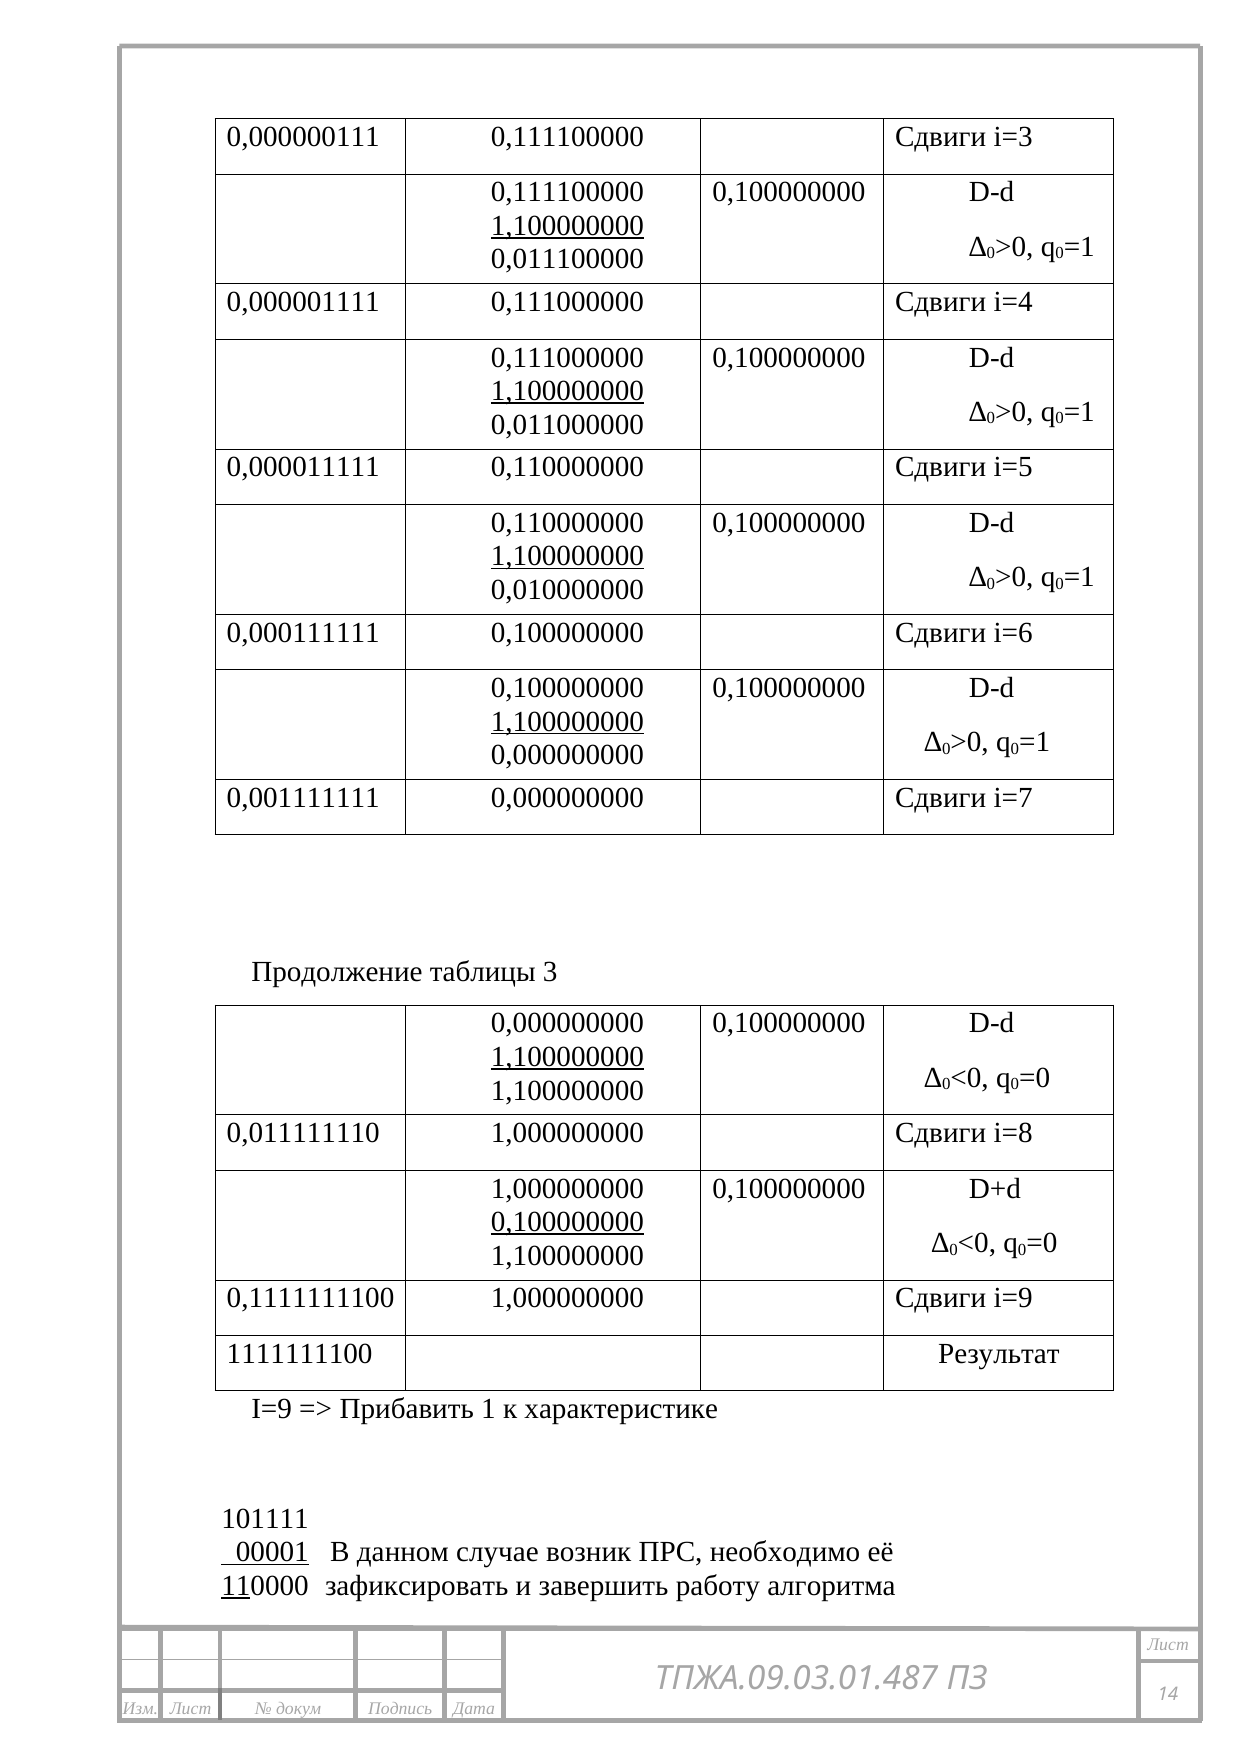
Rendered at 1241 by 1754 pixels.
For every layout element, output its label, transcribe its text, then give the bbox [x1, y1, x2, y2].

table_cell 0,100000000 1,100000000 0,000000000 [406, 670, 700, 779]
table_cell Сдвиги i=5 [884, 450, 1113, 504]
text 110000 зафиксировать и завершить работу алгоритма [177, 1568, 1152, 1602]
table_cell D-d ∆0>0, q0=1 [884, 505, 1113, 614]
text Продолжение таблицы 3 [177, 954, 1152, 988]
table_cell 0,111100000 [406, 119, 700, 173]
table_cell 0,100000000 [701, 1171, 883, 1279]
table_cell D+d ∆0<0, q0=0 [884, 1171, 1113, 1279]
table_cell 0,000000000 [406, 780, 700, 834]
table_cell 0,110000000 [406, 450, 700, 504]
table_header D-d ∆0<0, q0=0 [884, 1006, 1113, 1114]
table_cell 0,000000111 [216, 119, 405, 173]
table_cell 0,011111110 [216, 1115, 405, 1170]
table_cell 1,000000000 [406, 1115, 700, 1170]
table_cell [701, 615, 883, 669]
table_cell [216, 505, 405, 614]
table_cell 0,100000000 [701, 340, 883, 448]
table_cell [216, 175, 405, 283]
table_cell [216, 1171, 405, 1279]
table_cell 0,100000000 [701, 175, 883, 283]
table_cell 0,001111111 [216, 780, 405, 834]
table_cell 0,100000000 [406, 615, 700, 669]
table_cell [701, 780, 883, 834]
table_cell 0,000111111 [216, 615, 405, 669]
table_cell D-d ∆0>0, q0=1 [884, 670, 1113, 779]
table_cell 0,100000000 [701, 505, 883, 614]
table_header [216, 1006, 405, 1114]
text 00001 В данном случае возник ПРС, необходимо её [177, 1534, 1152, 1568]
table_cell [701, 1336, 883, 1390]
table_cell [701, 1281, 883, 1335]
table_cell 0,111000000 [406, 284, 700, 339]
table_cell Сдвиги i=7 [884, 780, 1113, 834]
table_cell Сдвиги i=8 [884, 1115, 1113, 1170]
text 101111 [177, 1501, 1152, 1534]
table_cell D-d ∆0>0, q0=1 [884, 175, 1113, 283]
table_cell 0,000011111 [216, 450, 405, 504]
table_cell [701, 1115, 883, 1170]
table_cell 0,100000000 [701, 670, 883, 779]
table_cell 0,1111111100 [216, 1281, 405, 1335]
table_cell 0,111000000 1,100000000 0,011000000 [406, 340, 700, 448]
table_cell 1,000000000 0,100000000 1,100000000 [406, 1171, 700, 1279]
table_cell 0,111100000 1,100000000 0,011100000 [406, 175, 700, 283]
text I=9 => Прибавить 1 к характеристике [177, 1391, 1152, 1425]
table_cell 1,000000000 [406, 1281, 700, 1335]
table_cell Сдвиги i=3 [884, 119, 1113, 173]
table_cell Сдвиги i=4 [884, 284, 1113, 339]
table_cell [216, 340, 405, 448]
table_cell [701, 450, 883, 504]
table_cell 0,000001111 [216, 284, 405, 339]
table_cell 1111111100 [216, 1336, 405, 1390]
table_cell Сдвиги i=9 [884, 1281, 1113, 1335]
table_header 0,000000000 1,100000000 1,100000000 [406, 1006, 700, 1114]
table_cell Результат [884, 1336, 1113, 1390]
table_header 0,100000000 [701, 1006, 883, 1114]
table_cell [701, 284, 883, 339]
table_cell [701, 119, 883, 173]
table_cell [406, 1336, 700, 1390]
table_cell 0,110000000 1,100000000 0,010000000 [406, 505, 700, 614]
table_cell [216, 670, 405, 779]
table_cell D-d ∆0>0, q0=1 [884, 340, 1113, 448]
table_cell Сдвиги i=6 [884, 615, 1113, 669]
